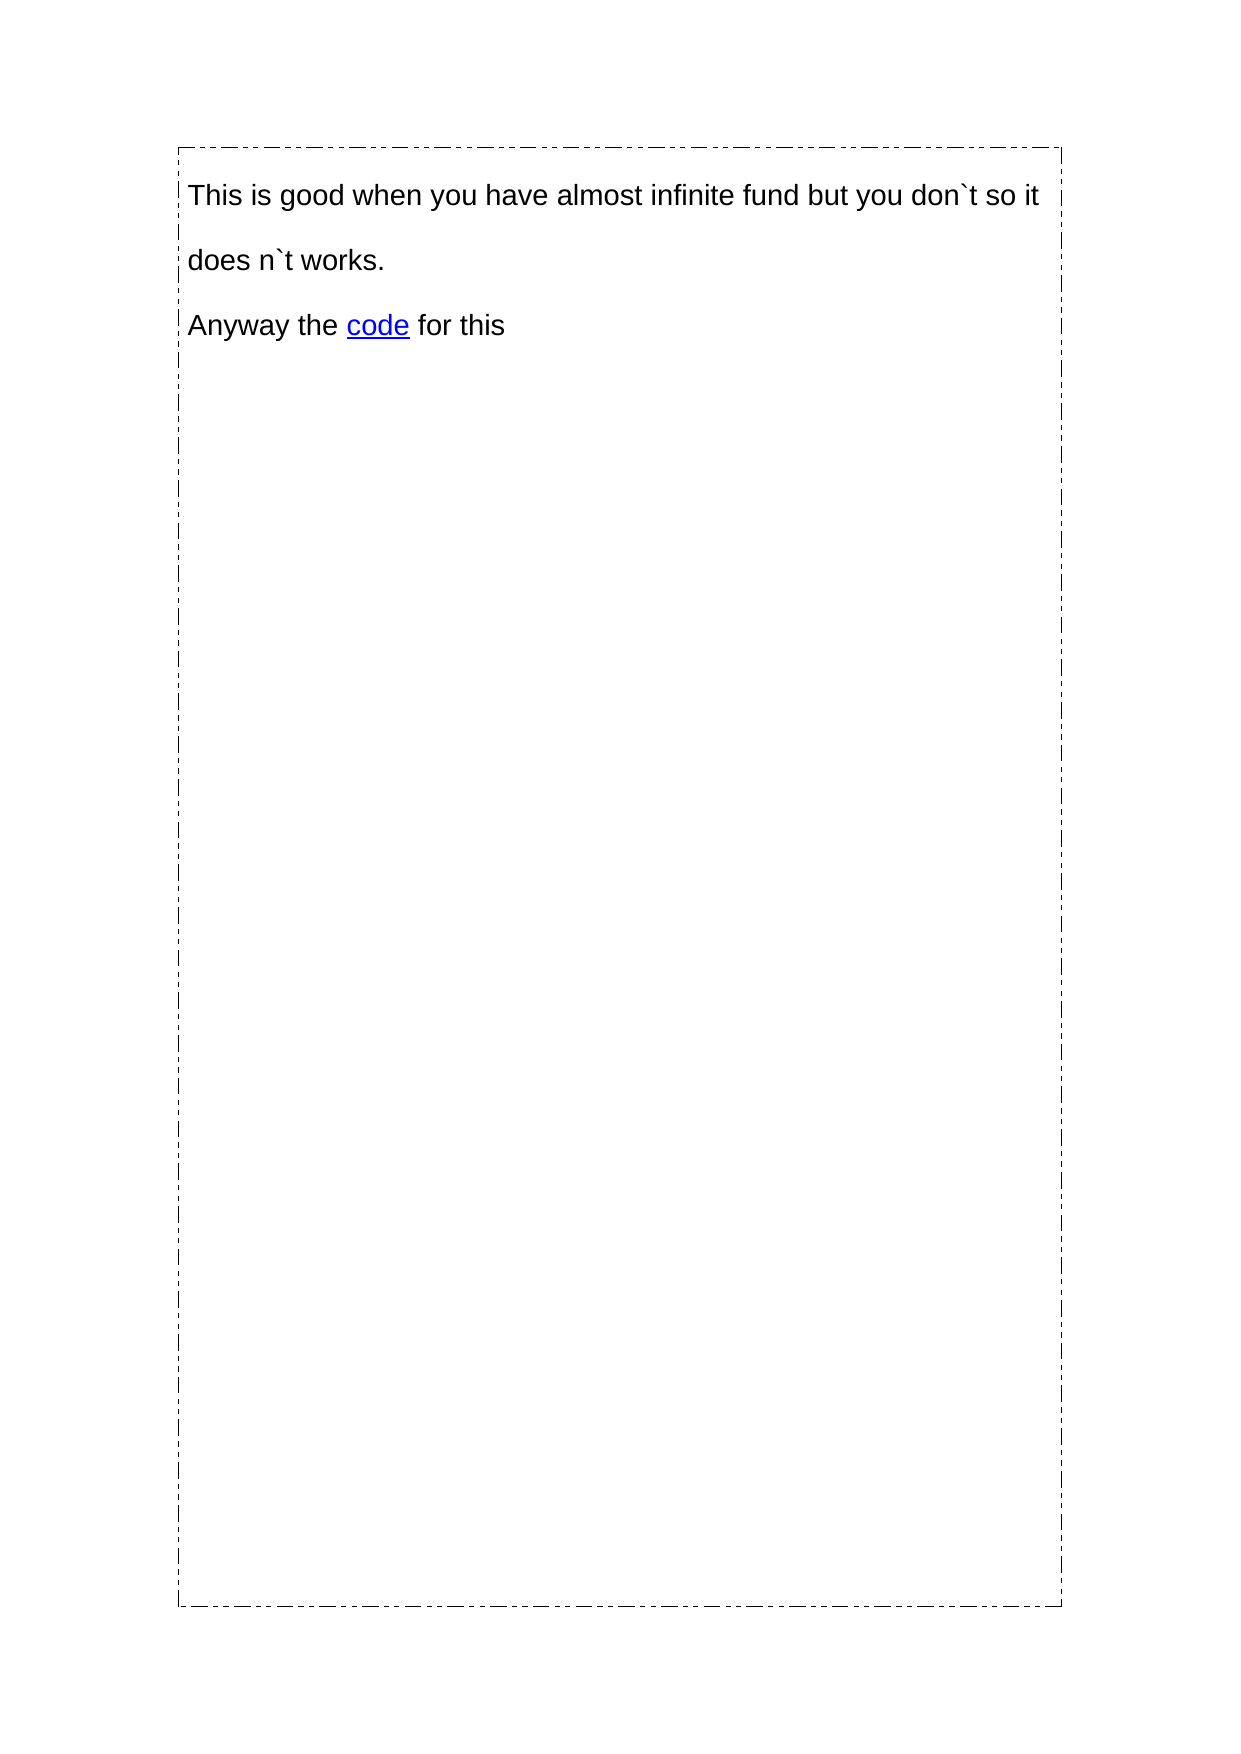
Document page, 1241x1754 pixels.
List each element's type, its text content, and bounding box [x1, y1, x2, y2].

list This is good when you have almost infinite fund but you don`t so it does n`t works. [187, 162, 1053, 292]
list Anyway the code for this [187, 292, 1053, 357]
